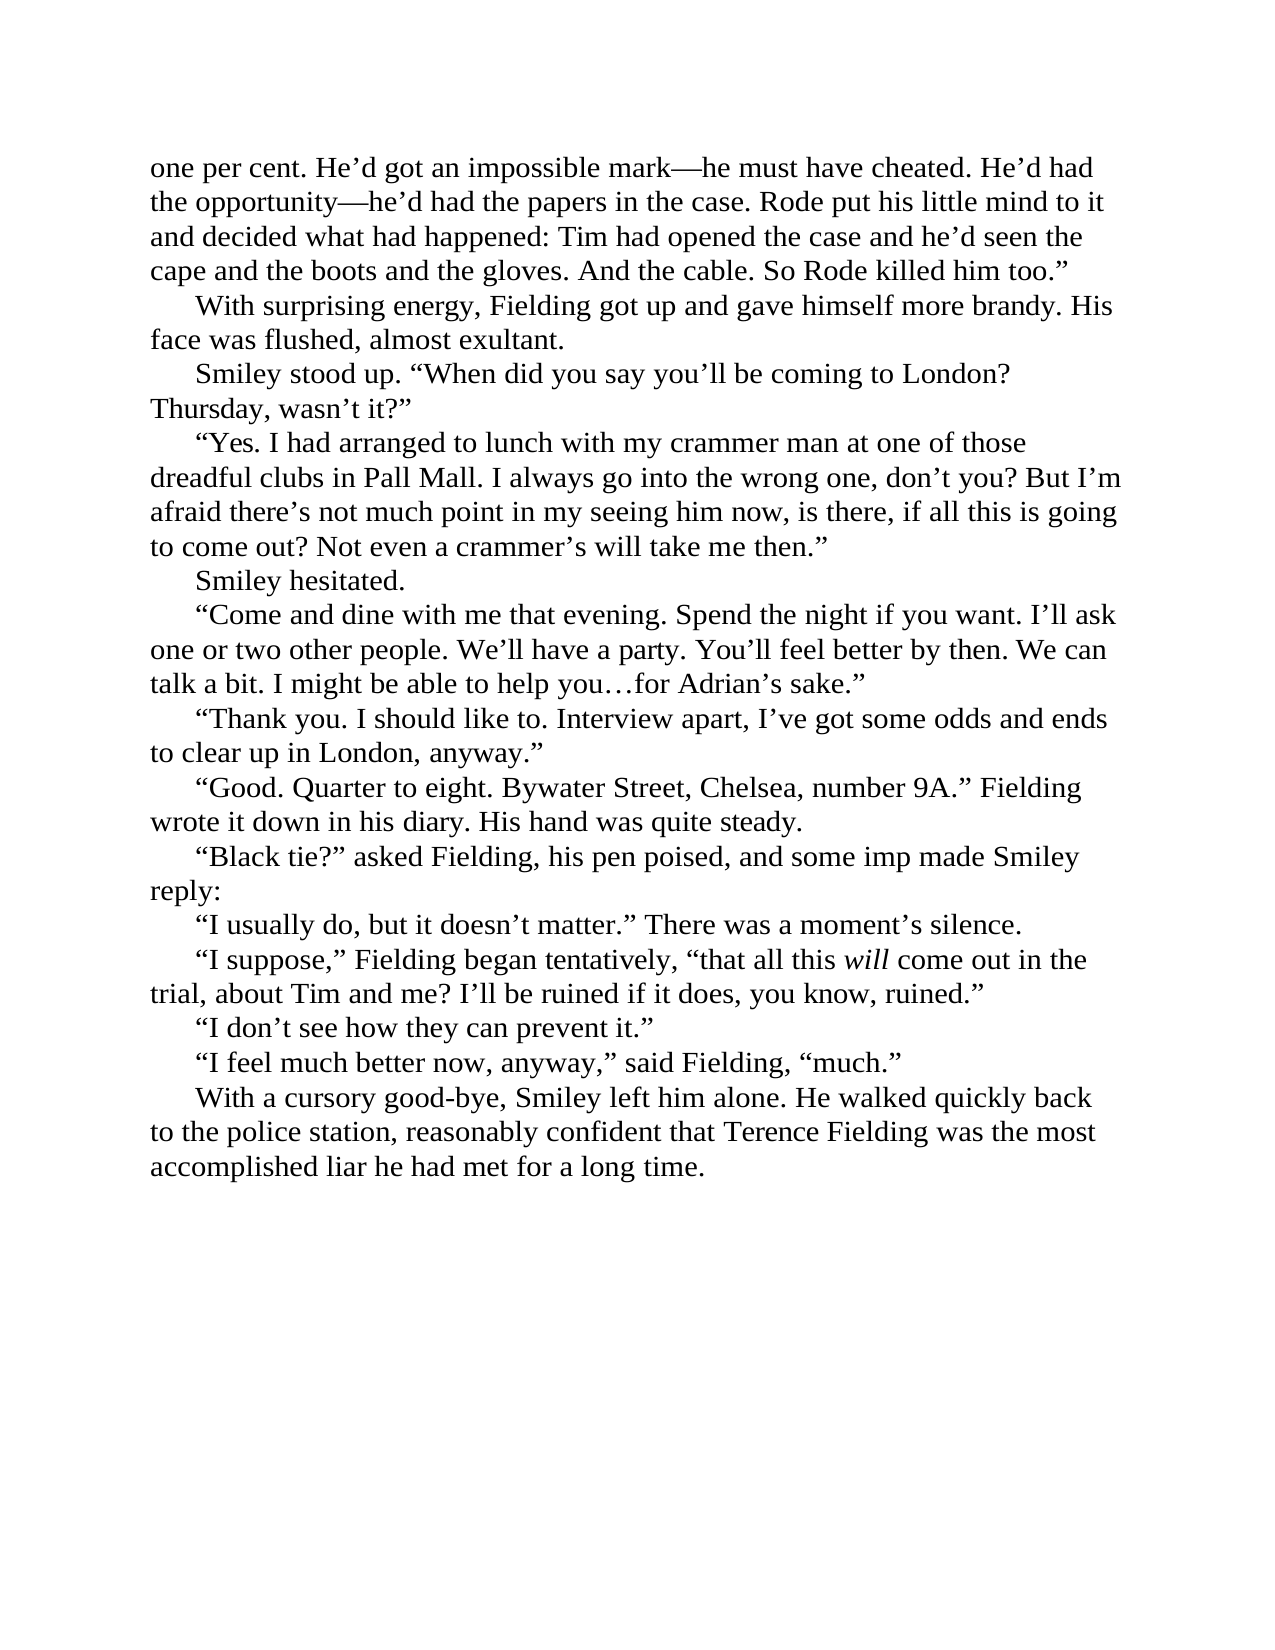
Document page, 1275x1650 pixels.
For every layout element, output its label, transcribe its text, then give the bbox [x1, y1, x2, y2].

text “I usually do, but it doesn’t matter.” There was a moment’s silence. [195, 908, 1275, 941]
text Smiley hesitated. [195, 563, 1275, 597]
text “I don’t see how they can prevent it.” [195, 1011, 1275, 1044]
text “Thank you. I should like to. Interview apart, I’ve got some odds and ends to clear up in London, anyway.” [150, 701, 1122, 769]
text one per cent. He’d got an impossible mark—he must have cheated. He’d had the opportunity—he’d had the papers in the case. Rode put his little mind to it and decided what had happened: Tim had opened the case and he’d seen the cape and the boots and the gloves. And the cable. So Rode killed him too.” [150, 150, 1126, 287]
text “Good. Quarter to eight. Bywater Street, Chelsea, number 9A.” Fielding wrote it down in his diary. His hand was quite steady. [150, 770, 1122, 838]
text “Black tie?” asked Fielding, his pen poised, and some imp made Smiley reply: [150, 839, 1122, 907]
text Smiley stood up. “When did you say you’ll be coming to London? Thursday, wasn’t it?” [150, 357, 1122, 424]
text “I suppose,” Fielding began tentatively, “that all this will come out in the trial, about Tim and me? I’ll be ruined if it does, you know, ruined.” [150, 942, 1095, 1010]
text “Yes. I had arranged to lunch with my crammer man at one of those dreadful clubs in Pall Mall. I always go into the wrong one, don’t you? But I’m afraid there’s not much point in my seeing him now, is there, if all this is going to come out? Not even a crammer’s will take me then.” [150, 426, 1126, 562]
text With a cursory good-bye, Smiley left him alone. He walked quickly back to the police station, reasonably confident that Terence Fielding was the most accomplished liar he had met for a long time. [150, 1080, 1122, 1182]
text With surprising energy, Fielding got up and gave himself more brandy. His face was flushed, almost exultant. [150, 288, 1122, 356]
text “I feel much better now, anyway,” said Fielding, “much.” [195, 1045, 1275, 1079]
text “Come and dine with me that evening. Spend the night if you want. I’ll ask one or two other people. We’ll have a party. You’ll feel better by then. We can talk a bit. I might be able to help you…for Adrian’s sake.” [150, 597, 1122, 700]
